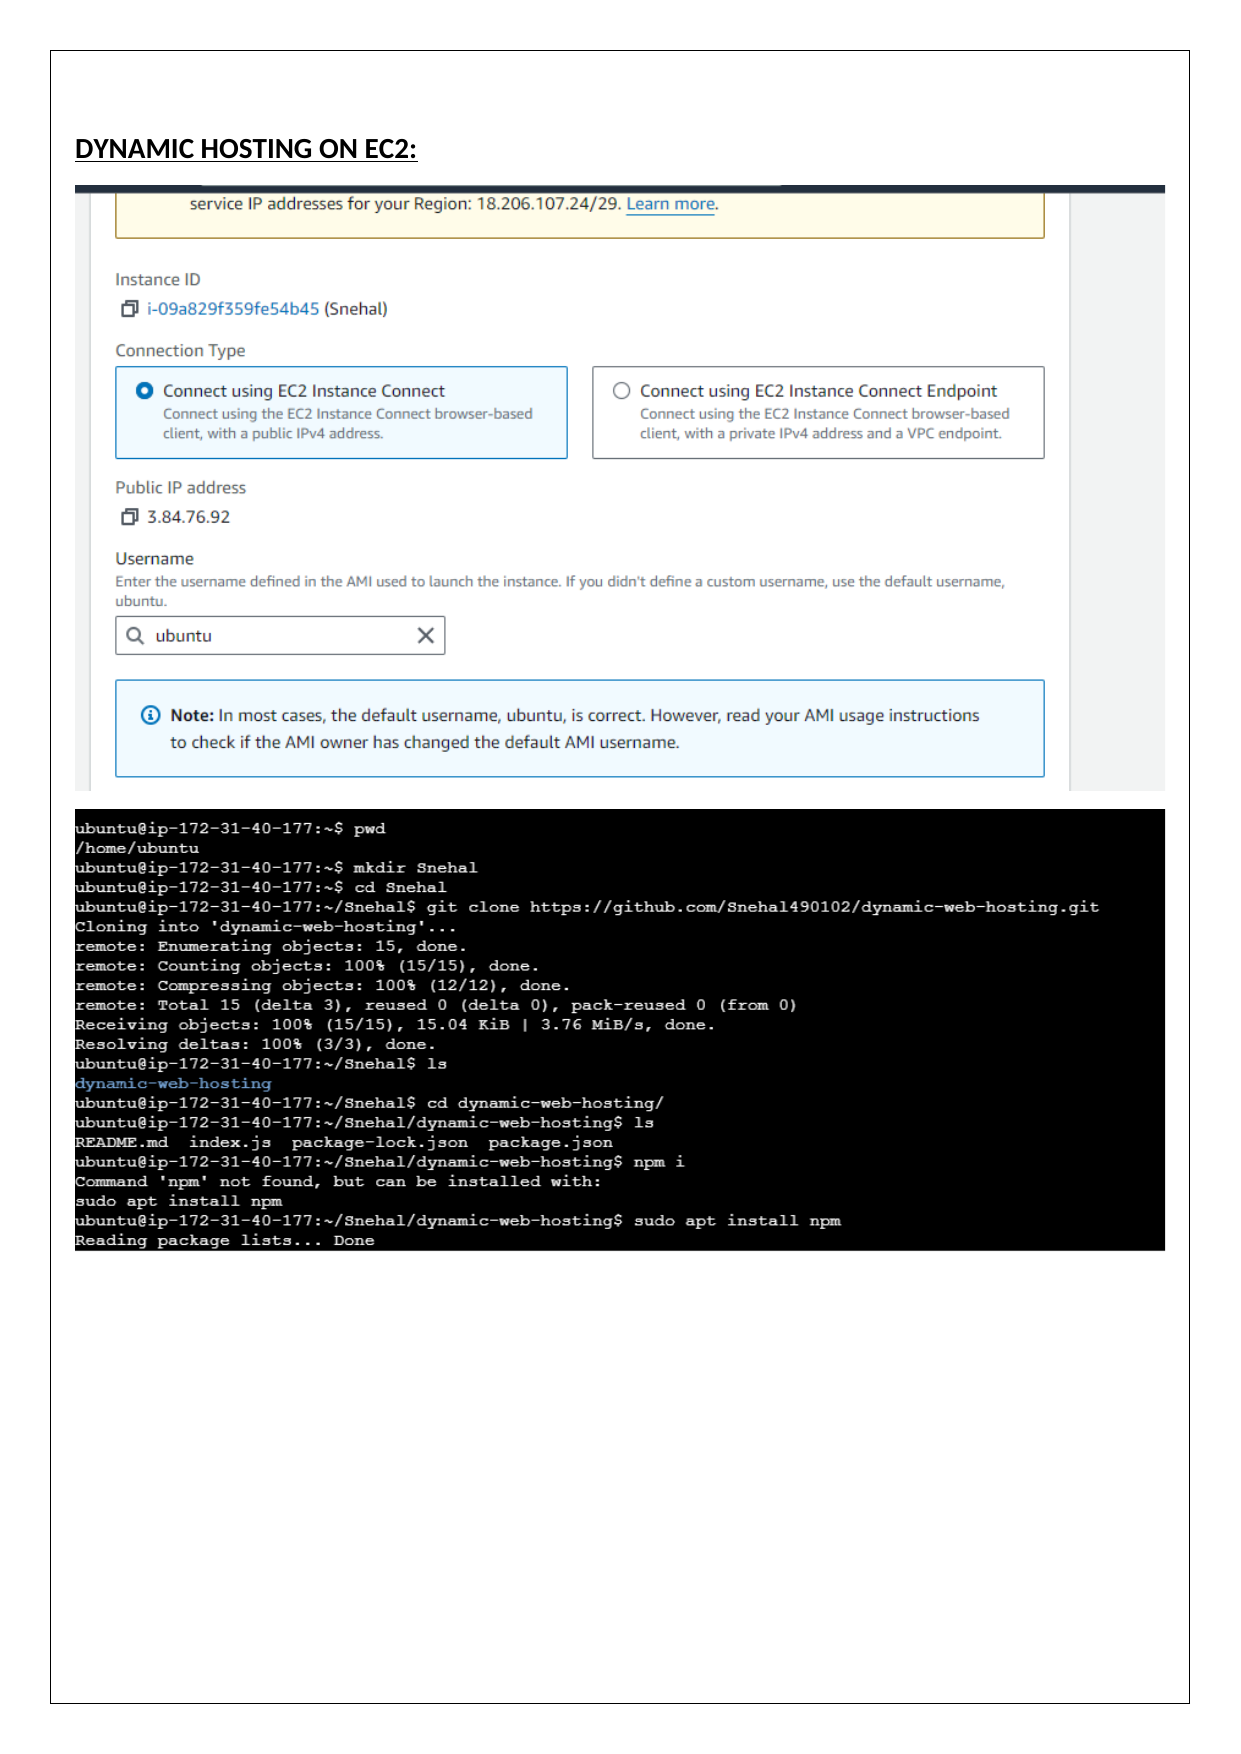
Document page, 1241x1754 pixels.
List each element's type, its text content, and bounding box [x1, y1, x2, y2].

picture [75, 809, 1166, 1252]
text DYNAMIC HOSTING ON EC2: [75, 130, 1165, 166]
picture [75, 185, 1166, 791]
